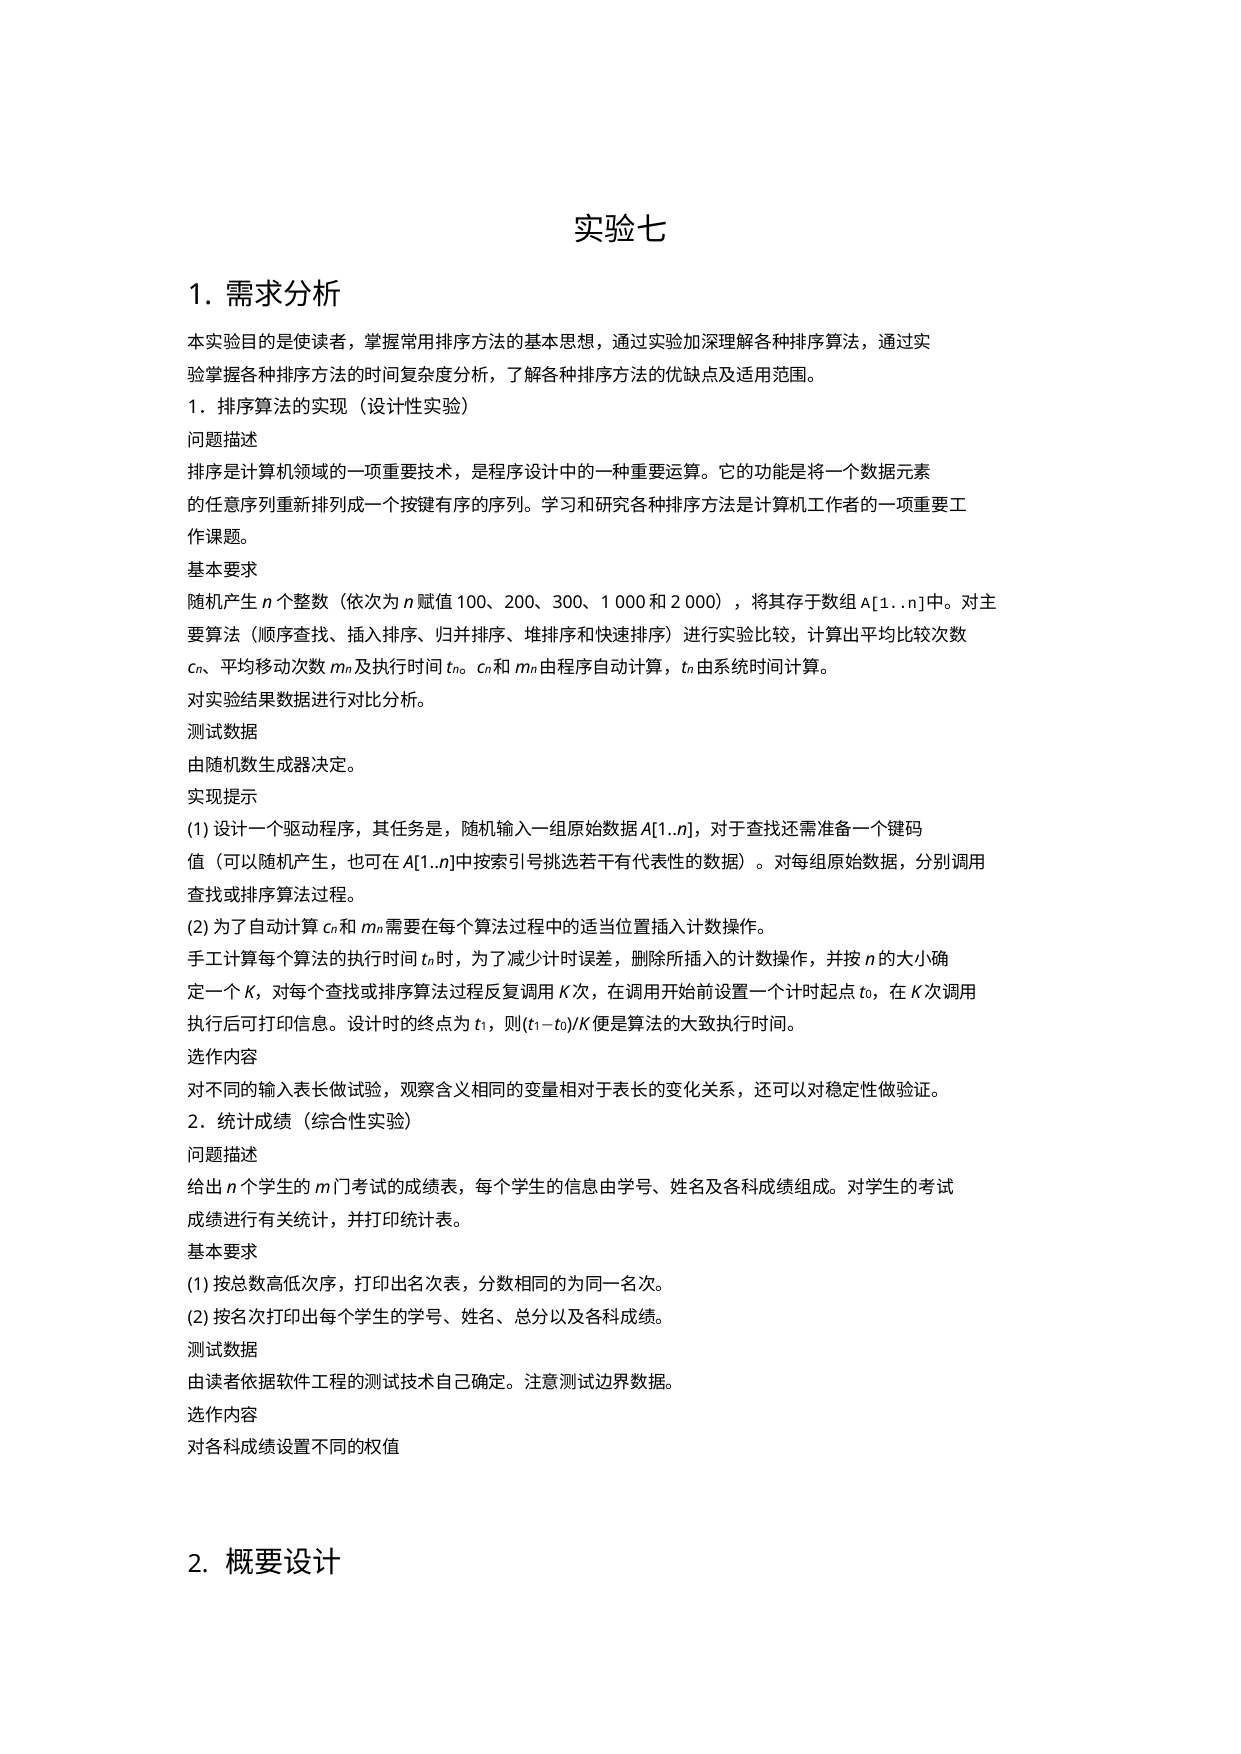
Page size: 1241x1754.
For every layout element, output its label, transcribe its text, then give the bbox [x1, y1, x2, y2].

text 1．排序算法的实现（设计性实验） [187, 389, 1053, 422]
text (2) 为了自动计算cn和mn需要在每个算法过程中的适当位置插入计数操作。 [187, 909, 1053, 942]
text 2．统计成绩（综合性实验） [187, 1104, 1053, 1137]
text 问题描述 [187, 1137, 1053, 1169]
text (2) 按名次打印出每个学生的学号、姓名、总分以及各科成绩。 [187, 1299, 1053, 1332]
text 查找或排序算法过程。 [187, 877, 1053, 909]
list 概要设计 [187, 1527, 1053, 1592]
text cn、平均移动次数mn及执行时间tn。cn和mn由程序自动计算，tn由系统时间计算。 [187, 649, 1053, 682]
text 定一个K，对每个查找或排序算法过程反复调用K次，在调用开始前设置一个计时起点t0，在K次调用 [187, 974, 1053, 1007]
text 对不同的输入表长做试验，观察含义相同的变量相对于表长的变化关系，还可以对稳定性做验证。 [187, 1072, 1053, 1104]
text 验掌握各种排序方法的时间复杂度分析，了解各种排序方法的优缺点及适用范围。 [187, 357, 1053, 389]
text 成绩进行有关统计，并打印统计表。 [187, 1202, 1053, 1234]
text 选作内容 [187, 1039, 1053, 1072]
text 由随机数生成器决定。 [187, 747, 1053, 779]
text 排序是计算机领域的一项重要技术，是程序设计中的一种重要运算。它的功能是将一个数据元素 [187, 454, 1053, 487]
text 基本要求 [187, 1234, 1053, 1267]
text 实现提示 [187, 779, 1053, 812]
text 作课题。 [187, 519, 1053, 552]
text (1) 设计一个驱动程序，其任务是，随机输入一组原始数据A[1..n]，对于查找还需准备一个键码 [187, 812, 1053, 844]
text 基本要求 [187, 552, 1053, 584]
text 测试数据 [187, 1332, 1053, 1364]
text 值（可以随机产生，也可在A[1..n]中按索引号挑选若干有代表性的数据）。对每组原始数据，分别调用 [187, 844, 1053, 877]
text 本实验目的是使读者，掌握常用排序方法的基本思想，通过实验加深理解各种排序算法，通过实 [187, 324, 1053, 357]
list 需求分析 [187, 259, 1053, 324]
text 对各科成绩设置不同的权值 [187, 1429, 1053, 1462]
text 要算法（顺序查找、插入排序、归并排序、堆排序和快速排序）进行实验比较，计算出平均比较次数 [187, 617, 1053, 649]
text 由读者依据软件工程的测试技术自己确定。注意测试边界数据。 [187, 1364, 1053, 1397]
text 手工计算每个算法的执行时间tn时，为了减少计时误差，删除所插入的计数操作，并按n的大小确 [187, 942, 1053, 974]
text 实验七 [187, 194, 1053, 259]
text 随机产生n个整数（依次为n赋值100、200、300、1 000和2 000），将其存于数组A[1..n]中。对主 [187, 584, 1053, 617]
text 选作内容 [187, 1397, 1053, 1429]
text 给出n个学生的m门考试的成绩表，每个学生的信息由学号、姓名及各科成绩组成。对学生的考试 [187, 1169, 1053, 1202]
text 测试数据 [187, 714, 1053, 747]
text 问题描述 [187, 422, 1053, 454]
text 对实验结果数据进行对比分析。 [187, 682, 1053, 714]
text 的任意序列重新排列成一个按键有序的序列。学习和研究各种排序方法是计算机工作者的一项重要工 [187, 487, 1053, 519]
text 执行后可打印信息。设计时的终点为t1，则(t1−t0)/K便是算法的大致执行时间。 [187, 1007, 1053, 1039]
text (1) 按总数高低次序，打印出名次表，分数相同的为同一名次。 [187, 1267, 1053, 1299]
